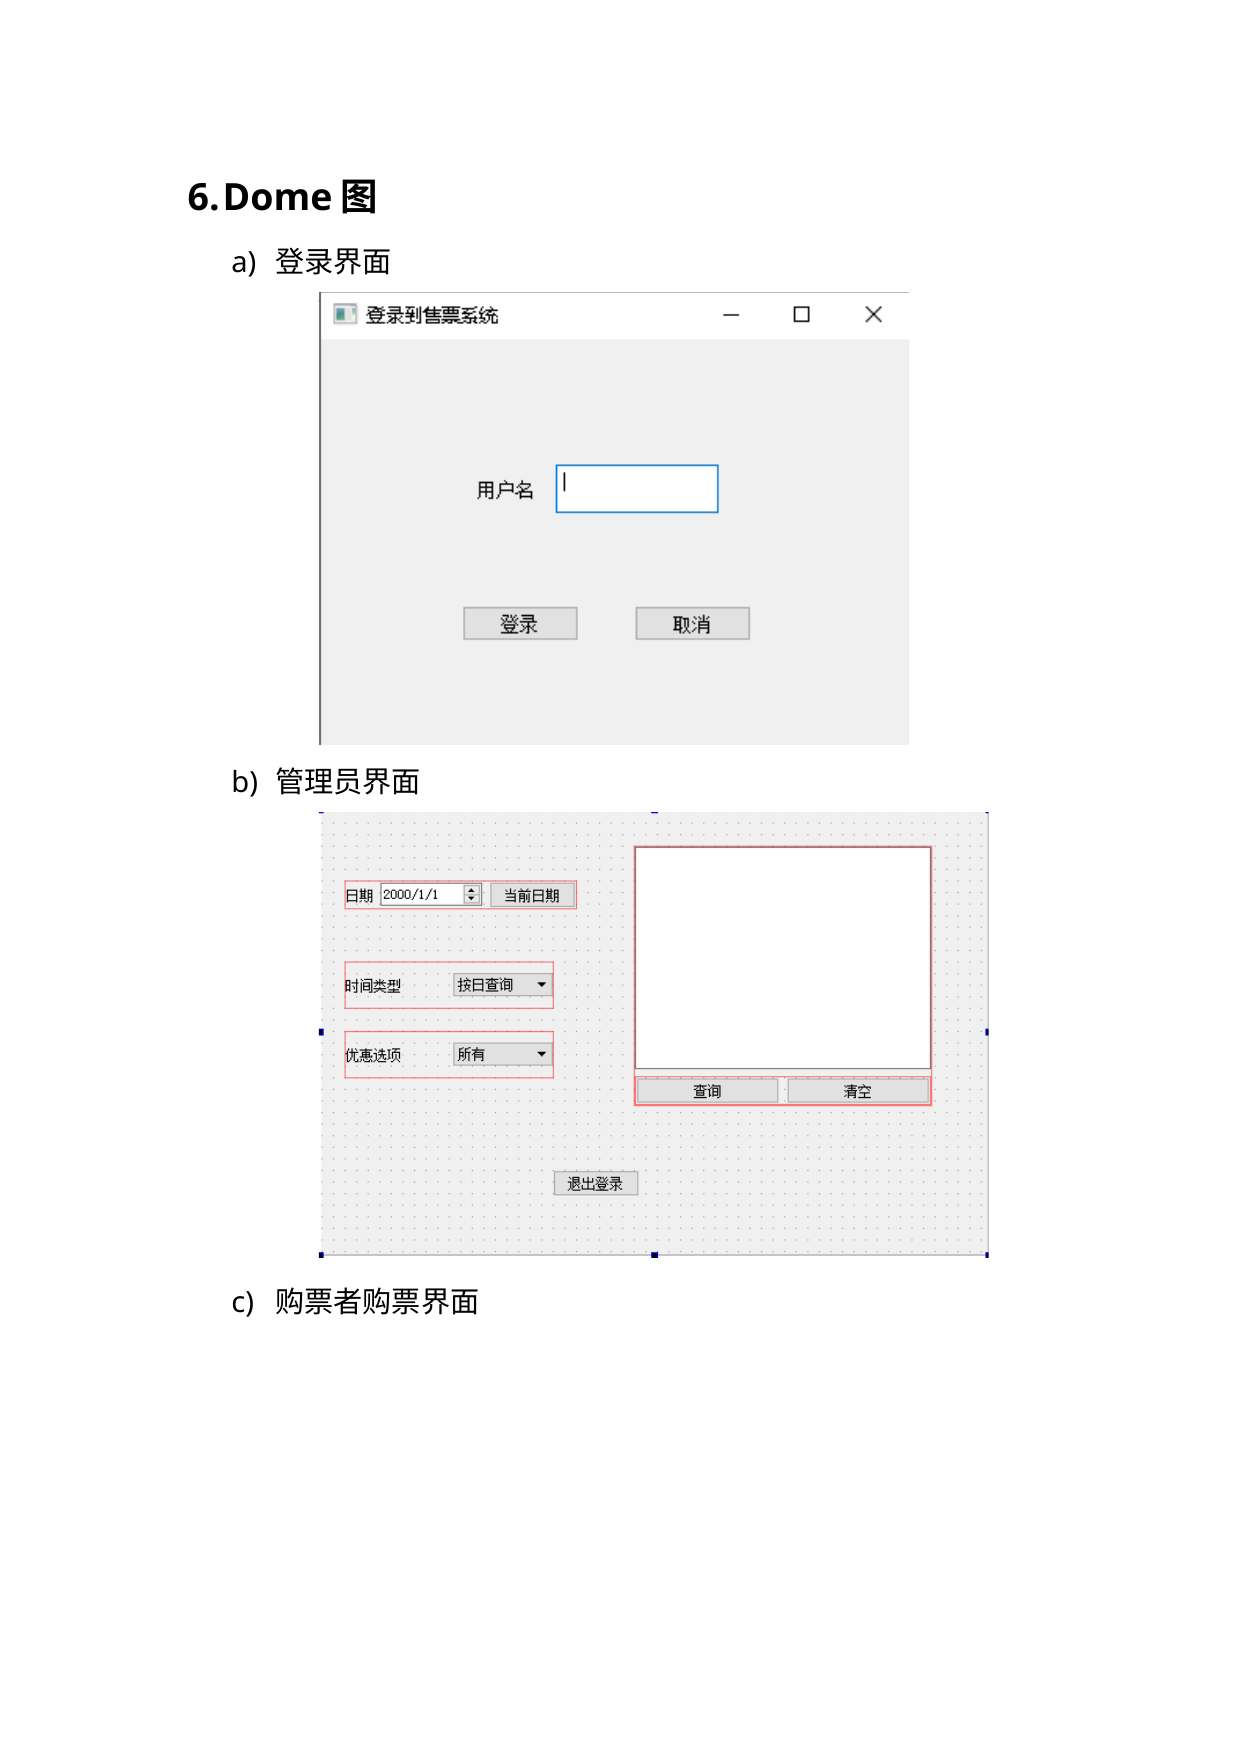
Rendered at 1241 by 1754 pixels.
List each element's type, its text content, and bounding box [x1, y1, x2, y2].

list 购票者购票界面 [231, 1267, 1053, 1332]
list 管理员界面 [231, 747, 1053, 812]
list Dome图 [187, 162, 1053, 227]
picture [318, 812, 989, 1258]
list 登录界面 [231, 227, 1053, 292]
picture [318, 292, 910, 745]
